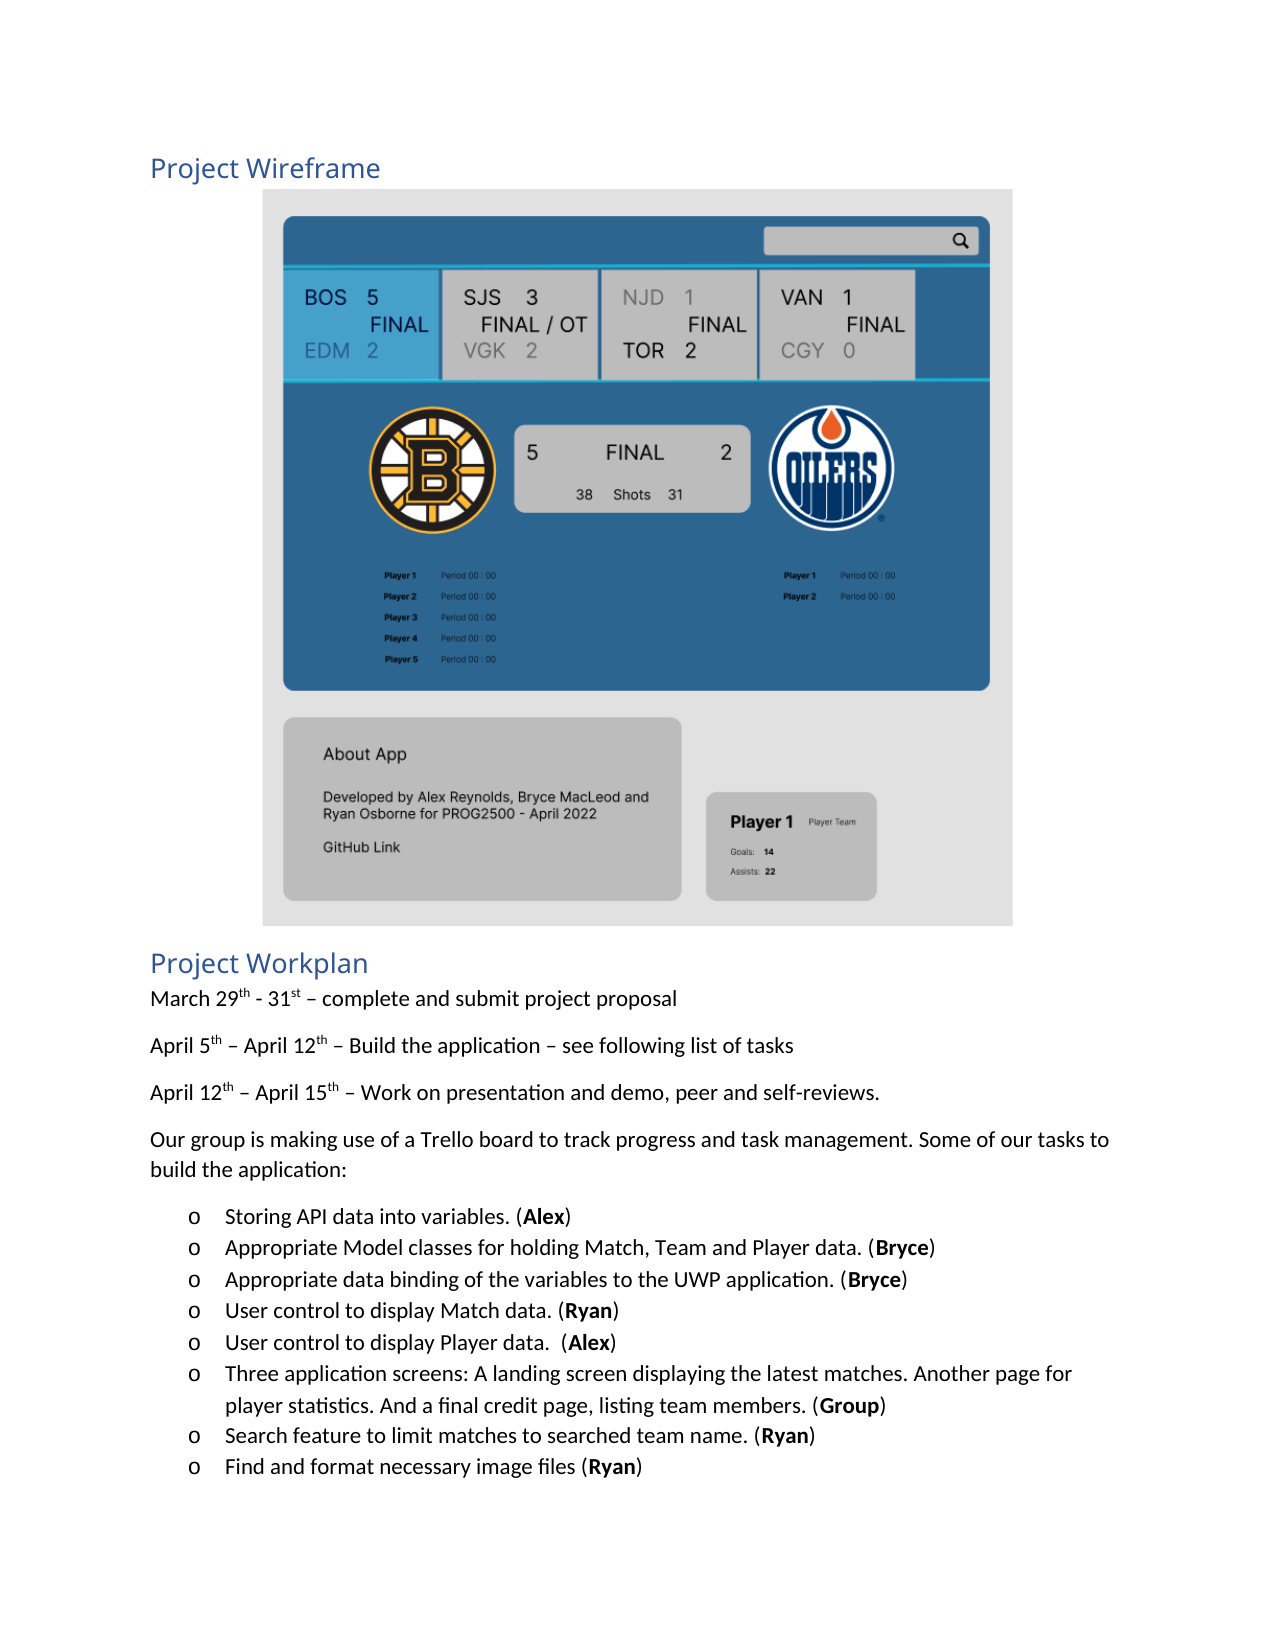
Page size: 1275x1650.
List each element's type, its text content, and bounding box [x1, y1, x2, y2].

subtitle Project Workplan [150, 944, 1125, 981]
list Search feature to limit matches to searched team name. (Ryan) [187, 1421, 1125, 1450]
list Three application screens: A landing screen displaying the latest matches. Another page for player statistics. And a final credit page, listing team members. (Group) [187, 1359, 1125, 1419]
list Appropriate data binding of the variables to the UWP application. (Bryce) [187, 1265, 1125, 1294]
picture [262, 189, 1013, 926]
text April 5th – April 12th – Build the application – see following list of tasks [150, 1031, 1125, 1059]
list Appropriate Model classes for holding Match, Team and Player data. (Bryce) [187, 1233, 1125, 1263]
subtitle Project Wireframe [150, 150, 1125, 187]
list User control to display Match data. (Ryan) [187, 1296, 1125, 1326]
list Storing API data into variables. (Alex) [187, 1202, 1125, 1231]
text March 29th - 31st – complete and submit project proposal [150, 984, 1125, 1012]
list User control to display Player data. (Alex) [187, 1328, 1125, 1357]
list Find and format necessary image files (Ryan) [187, 1452, 1125, 1482]
text April 12th – April 15th – Work on presentation and demo, peer and self-reviews. [150, 1078, 1125, 1106]
text Our group is making use of a Trello board to track progress and task management. Some of our tasks to build the application: [150, 1125, 1125, 1183]
